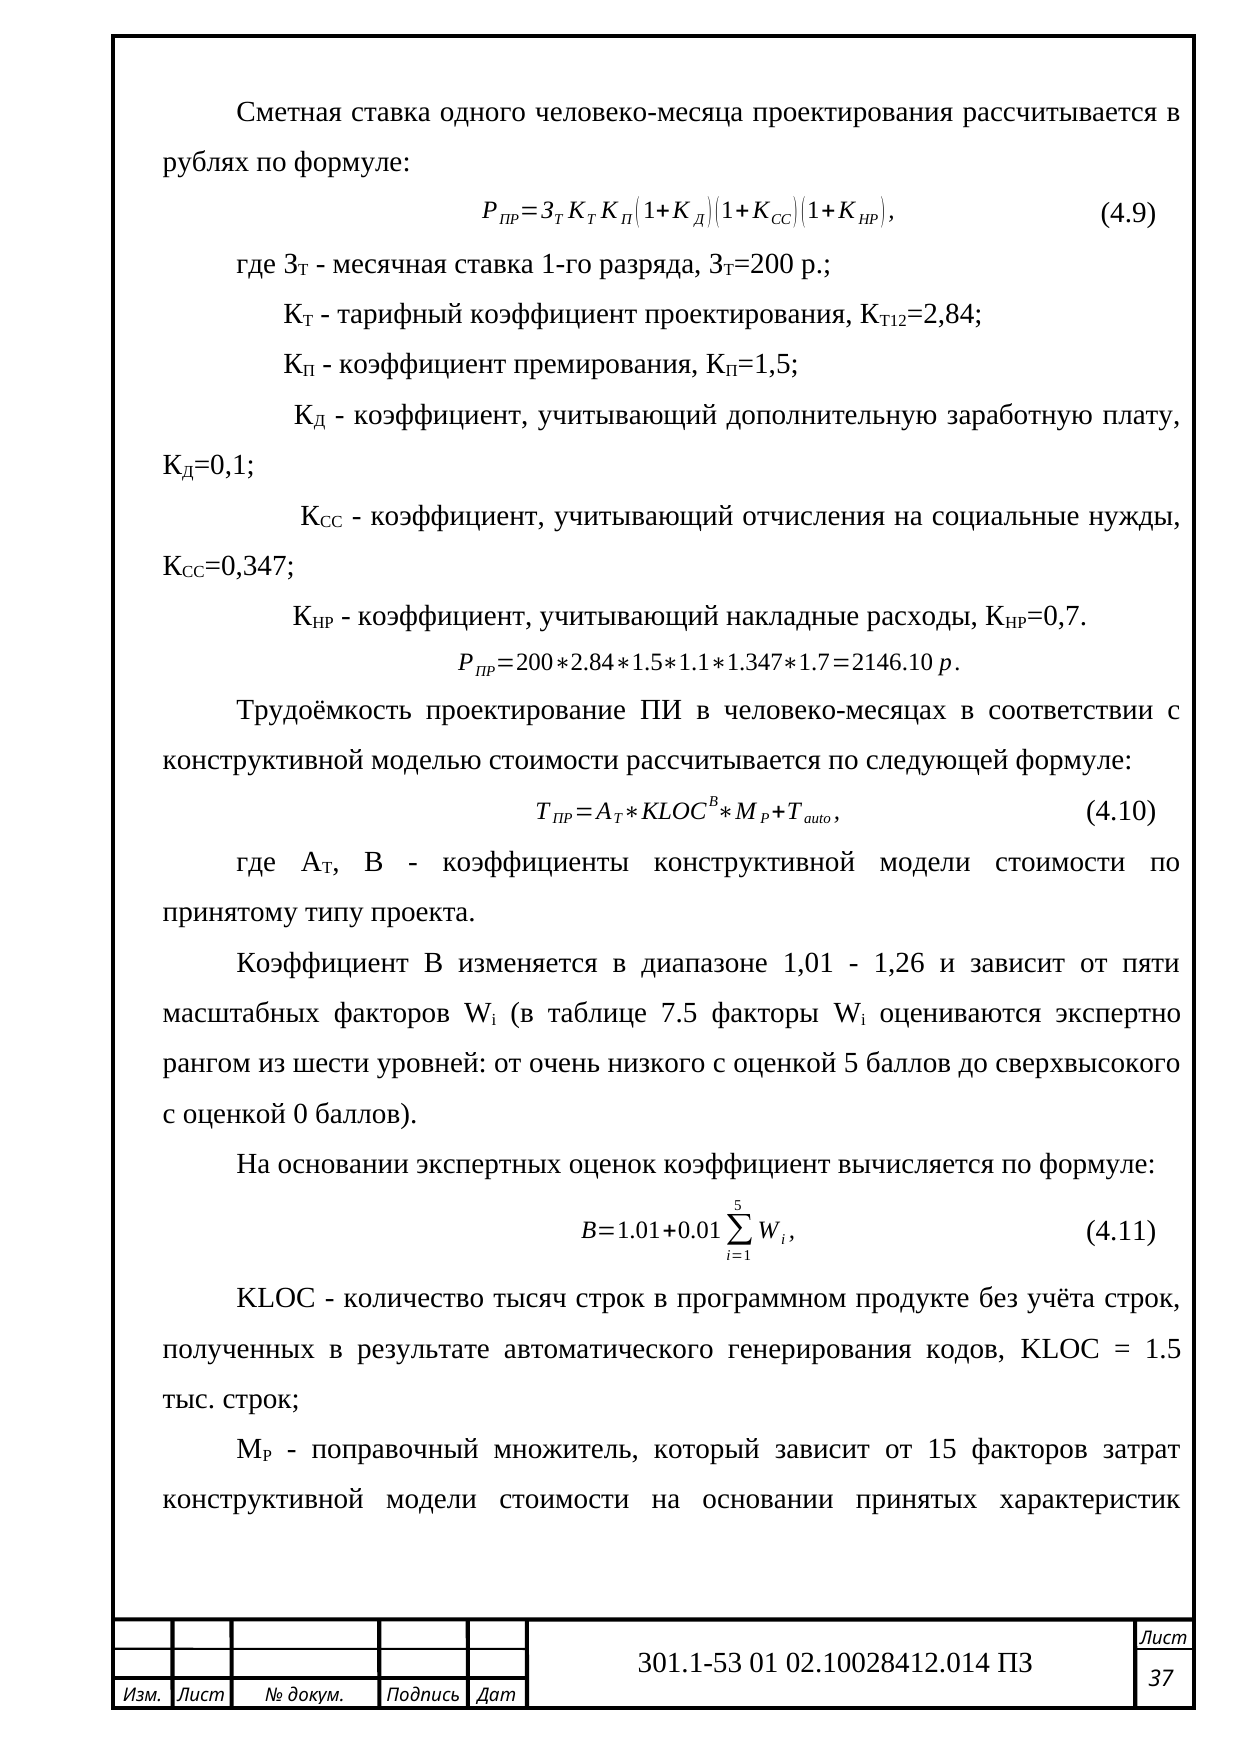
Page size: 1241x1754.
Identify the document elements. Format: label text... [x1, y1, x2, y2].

text КНР - коэффициент, учитывающий накладные расходы, КНР=0,7. [219, 598, 1181, 632]
text КД - коэффициент, учитывающий дополнительную заработную плату, КД=0,1; [162, 397, 1181, 481]
text (4.11) [162, 1196, 1181, 1264]
text Трудоёмкость проектирование ПИ в человеко-месяцах в соответствии с конструктивной моделью стоимости рассчитывается по следующей формуле: [162, 692, 1181, 776]
text (4.9) [162, 194, 1181, 229]
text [162, 1431, 1181, 1515]
text КП - коэффициент премирования, КП=1,5; [209, 347, 1181, 380]
text На основании экспертных оценок коэффициент вычисляется по формуле: [162, 1146, 1181, 1179]
text где АТ, В - коэффициенты конструктивной модели стоимости по принятому типу проекта. [162, 844, 1181, 928]
text (4.10) [162, 792, 1181, 827]
text Сметная ставка одного человеко-месяца проектирования рассчитывается в рублях по формуле: [162, 94, 1181, 178]
text KLOC - количество тысяч строк в программном продукте без учёта строк, полученных в результате автоматического генерирования кодов, KLOC = 1.5 тыс. строк; [162, 1280, 1181, 1414]
text где ЗТ - месячная ставка 1-го разряда, ЗТ=200 р.; [162, 246, 1181, 279]
text КСС - коэффициент, учитывающий отчисления на социальные нужды, КСС=0,347; [162, 498, 1181, 581]
text Коэффициент В изменяется в диапазоне 1,01 - 1,26 и зависит от пяти масштабных факторов Wi (в таблице 7.5 факторы Wi оцениваются экспертно рангом из шести уровней: от очень низкого с оценкой 5 баллов до сверхвысокого с оценкой 0 баллов). [162, 945, 1181, 1129]
text КТ - тарифный коэффициент проектирования, КТ12=2,84; [209, 296, 1181, 330]
